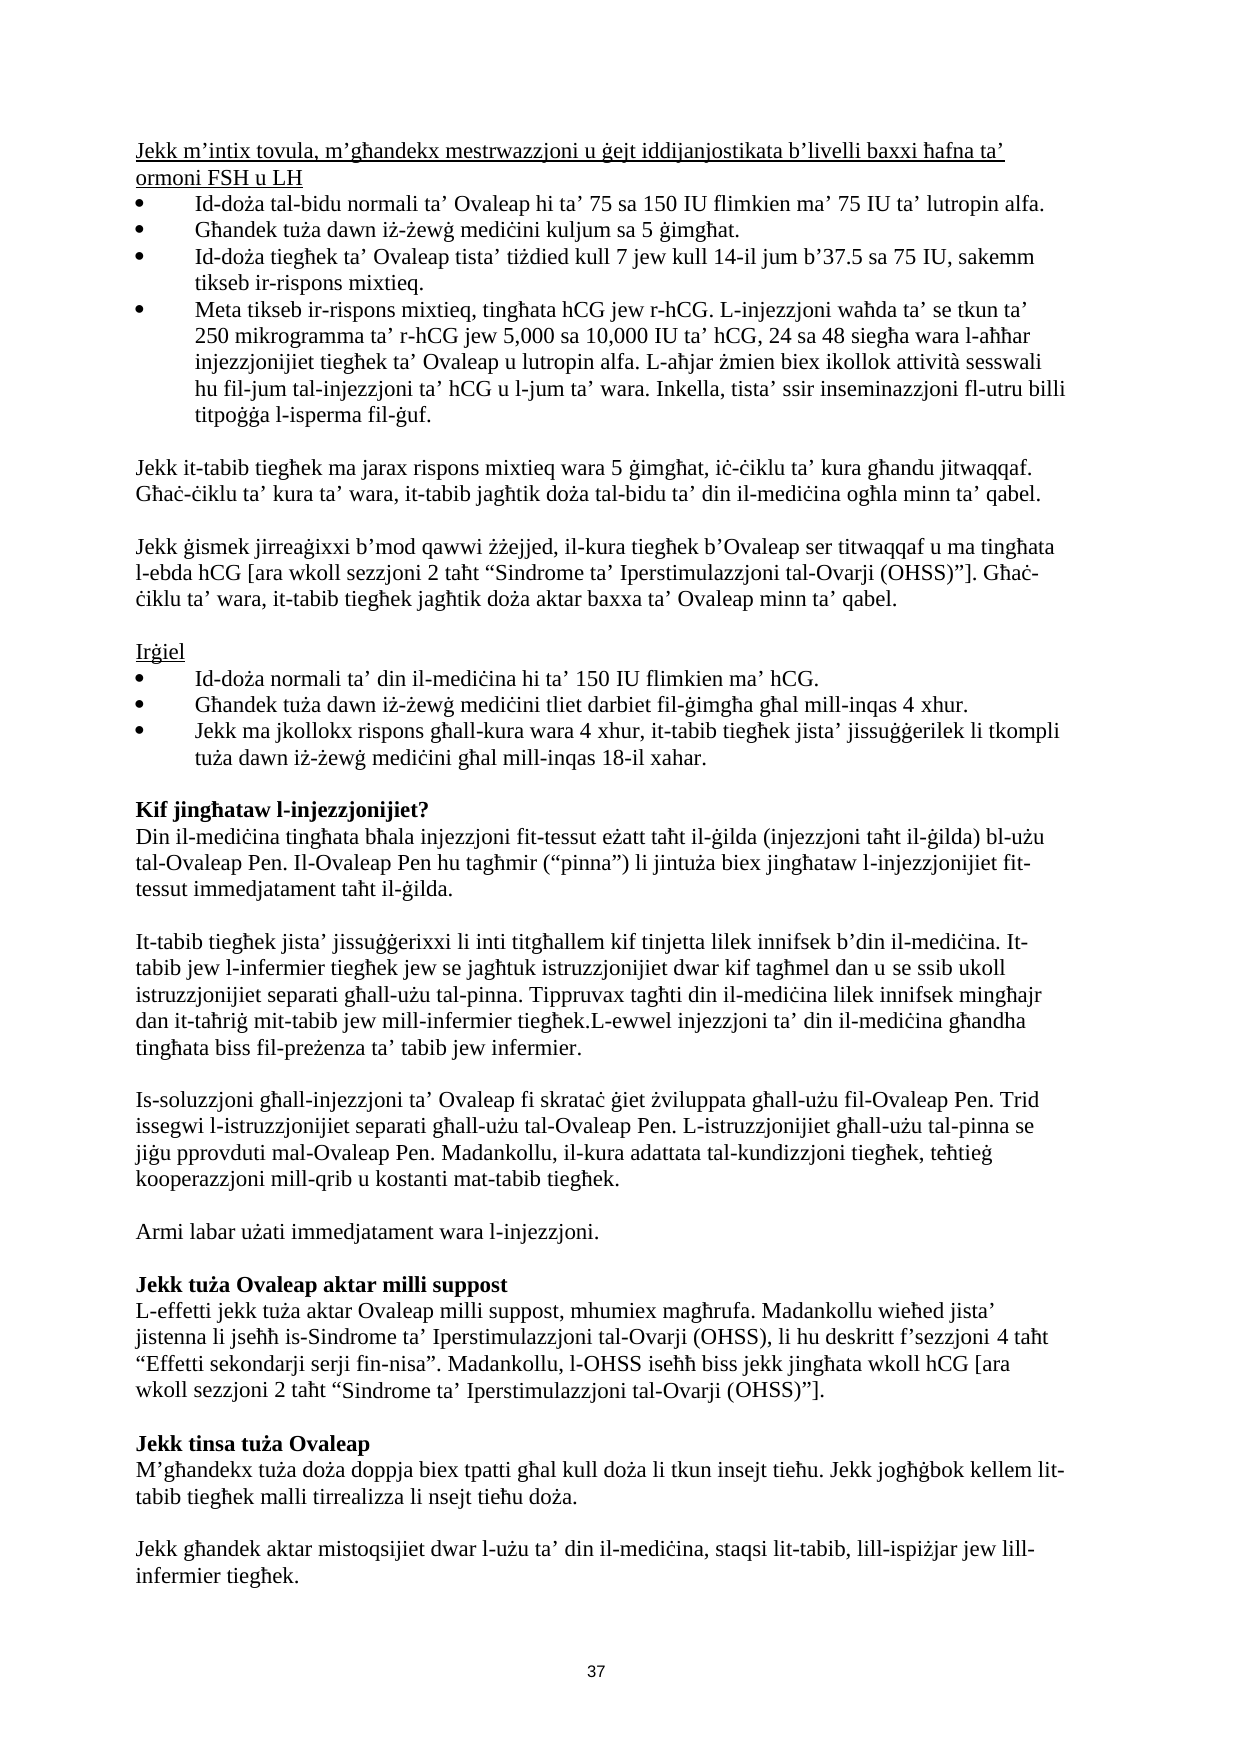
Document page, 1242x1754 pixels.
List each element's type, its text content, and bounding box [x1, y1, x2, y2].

list Għandek tuża dawn iż-żewġ mediċini kuljum sa 5 ġimgħat. [135, 217, 1067, 243]
text M’għandekx tuża doża doppja biex tpatti għal kull doża li tkun insejt tieħu. Jekk jogħġbok kellem lit-tabib tiegħek malli tirrealizza li nsejt tieħu doża. [135, 1456, 1067, 1509]
text Jekk għandek aktar mistoqsijiet dwar l-użu ta’ din il-mediċina, staqsi lit-tabib, lill-ispiżjar jew lill-infermier tiegħek. [135, 1536, 1067, 1588]
list Għandek tuża dawn iż-żewġ mediċini tliet darbiet fil-ġimgħa għal mill-inqas 4 xhur. [135, 691, 1067, 717]
text Jekk tinsa tuża Ovaleap [135, 1430, 1067, 1456]
text Jekk tuża Ovaleap aktar milli suppost [135, 1271, 1067, 1297]
text Irġiel [135, 638, 1067, 664]
list Is-soluzzjoni għall-injezzjoni ta’ Ovaleap fi skrataċ ġiet żviluppata għall-użu fil-Ovaleap Pen. Trid issegwi l-istruzzjonijiet separati għall-użu tal-Ovaleap Pen. L-istruzzjonijiet għall-użu tal-pinna se jiġu pprovduti mal-Ovaleap Pen. Madankollu, il-kura adattata tal-kundizzjoni tiegħek, teħtieġ kooperazzjoni mill-qrib u kostanti mat-tabib tiegħek. [135, 1086, 1067, 1192]
text L-effetti jekk tuża aktar Ovaleap milli suppost, mhumiex magħrufa. Madankollu wieħed jista’ jistenna li jseħħ is-Sindrome ta’ Iperstimulazzjoni tal-Ovarji (OHSS), li hu deskritt f’sezzjoni 4 taħt “Effetti sekondarji serji fin-nisa”. Madankollu, l-OHSS iseħħ biss jekk jingħata wkoll hCG [ara wkoll sezzjoni 2 taħt “Sindrome ta’ Iperstimulazzjoni tal-Ovarji (OHSS)”]. [135, 1297, 1067, 1404]
list Meta tikseb ir-rispons mixtieq, tingħata hCG jew r-hCG. L-injezzjoni waħda ta’ se tkun ta’ 250 mikrogramma ta’ r-hCG jew 5,000 sa 10,000 IU ta’ hCG, 24 sa 48 siegħa wara l-aħħar injezzjonijiet tiegħek ta’ Ovaleap u lutropin alfa. L-aħjar żmien biex ikollok attività sesswali hu fil-jum tal-injezzjoni ta’ hCG u l-jum ta’ wara. Inkella, tista’ ssir inseminazzjoni fl-utru billi titpoġġa l-isperma fil-ġuf. [135, 296, 1067, 427]
list Din il-mediċina tingħata bħala injezzjoni fit-tessut eżatt taħt il-ġilda (injezzjoni taħt il-ġilda) bl-użu tal-Ovaleap Pen. Il-Ovaleap Pen hu tagħmir (“pinna”) li jintuża biex jingħataw l-injezzjonijiet fit-tessut immedjatament taħt il-ġilda. [135, 823, 1067, 902]
list Jekk ma jkollokx rispons għall-kura wara 4 xhur, it-tabib tiegħek jista’ jissuġġerilek li tkompli tuża dawn iż-żewġ mediċini għal mill-inqas 18-il xahar. [135, 717, 1067, 770]
list Id-doża tal-bidu normali ta’ Ovaleap hi ta’ 75 sa 150 IU flimkien ma’ 75 IU ta’ lutropin alfa. [135, 190, 1067, 217]
text Jekk m’intix tovula, m’għandekx mestrwazzjoni u ġejt iddijanjostikata b’livelli baxxi ħafna ta’ [135, 137, 1067, 164]
list It-tabib tiegħek jista’ jissuġġerixxi li inti titgħallem kif tinjetta lilek innifsek b’din il-mediċina. It-tabib jew l-infermier tiegħek jew se jagħtuk istruzzjonijiet dwar kif tagħmel dan u se ssib ukoll istruzzjonijiet separati għall-użu tal-pinna. Tippruvax tagħti din il-mediċina lilek innifsek mingħajr dan it-taħriġ mit-tabib jew mill-infermier tiegħek.L-ewwel injezzjoni ta’ din il-mediċina għandha tingħata biss fil-preżenza ta’ tabib jew infermier. [135, 928, 1067, 1060]
list Armi labar użati immedjatament wara l-injezzjoni. [135, 1218, 1067, 1244]
list Id-doża normali ta’ din il-mediċina hi ta’ 150 IU flimkien ma’ hCG. [135, 664, 1067, 691]
list Id-doża tiegħek ta’ Ovaleap tista’ tiżdied kull 7 jew kull 14-il jum b’37.5 sa 75 IU, sakemm tikseb ir-rispons mixtieq. [135, 243, 1067, 296]
text Jekk ġismek jirreaġixxi b’mod qawwi żżejjed, il-kura tiegħek b’Ovaleap ser titwaqqaf u ma tingħata l-ebda hCG [ara wkoll sezzjoni 2 taħt “Sindrome ta’ Iperstimulazzjoni tal-Ovarji (OHSS)”]. Għaċ-ċiklu ta’ wara, it-tabib tiegħek jagħtik doża aktar baxxa ta’ Ovaleap minn ta’ qabel. [135, 533, 1067, 612]
text ormoni FSH u LH [135, 164, 1067, 190]
list Kif jingħataw l-injezzjonijiet? [135, 796, 1067, 823]
text Jekk it-tabib tiegħek ma jarax rispons mixtieq wara 5 ġimgħat, iċ-ċiklu ta’ kura għandu jitwaqqaf. Għaċ-ċiklu ta’ kura ta’ wara, it-tabib jagħtik doża tal-bidu ta’ din il-mediċina ogħla minn ta’ qabel. [135, 454, 1067, 506]
